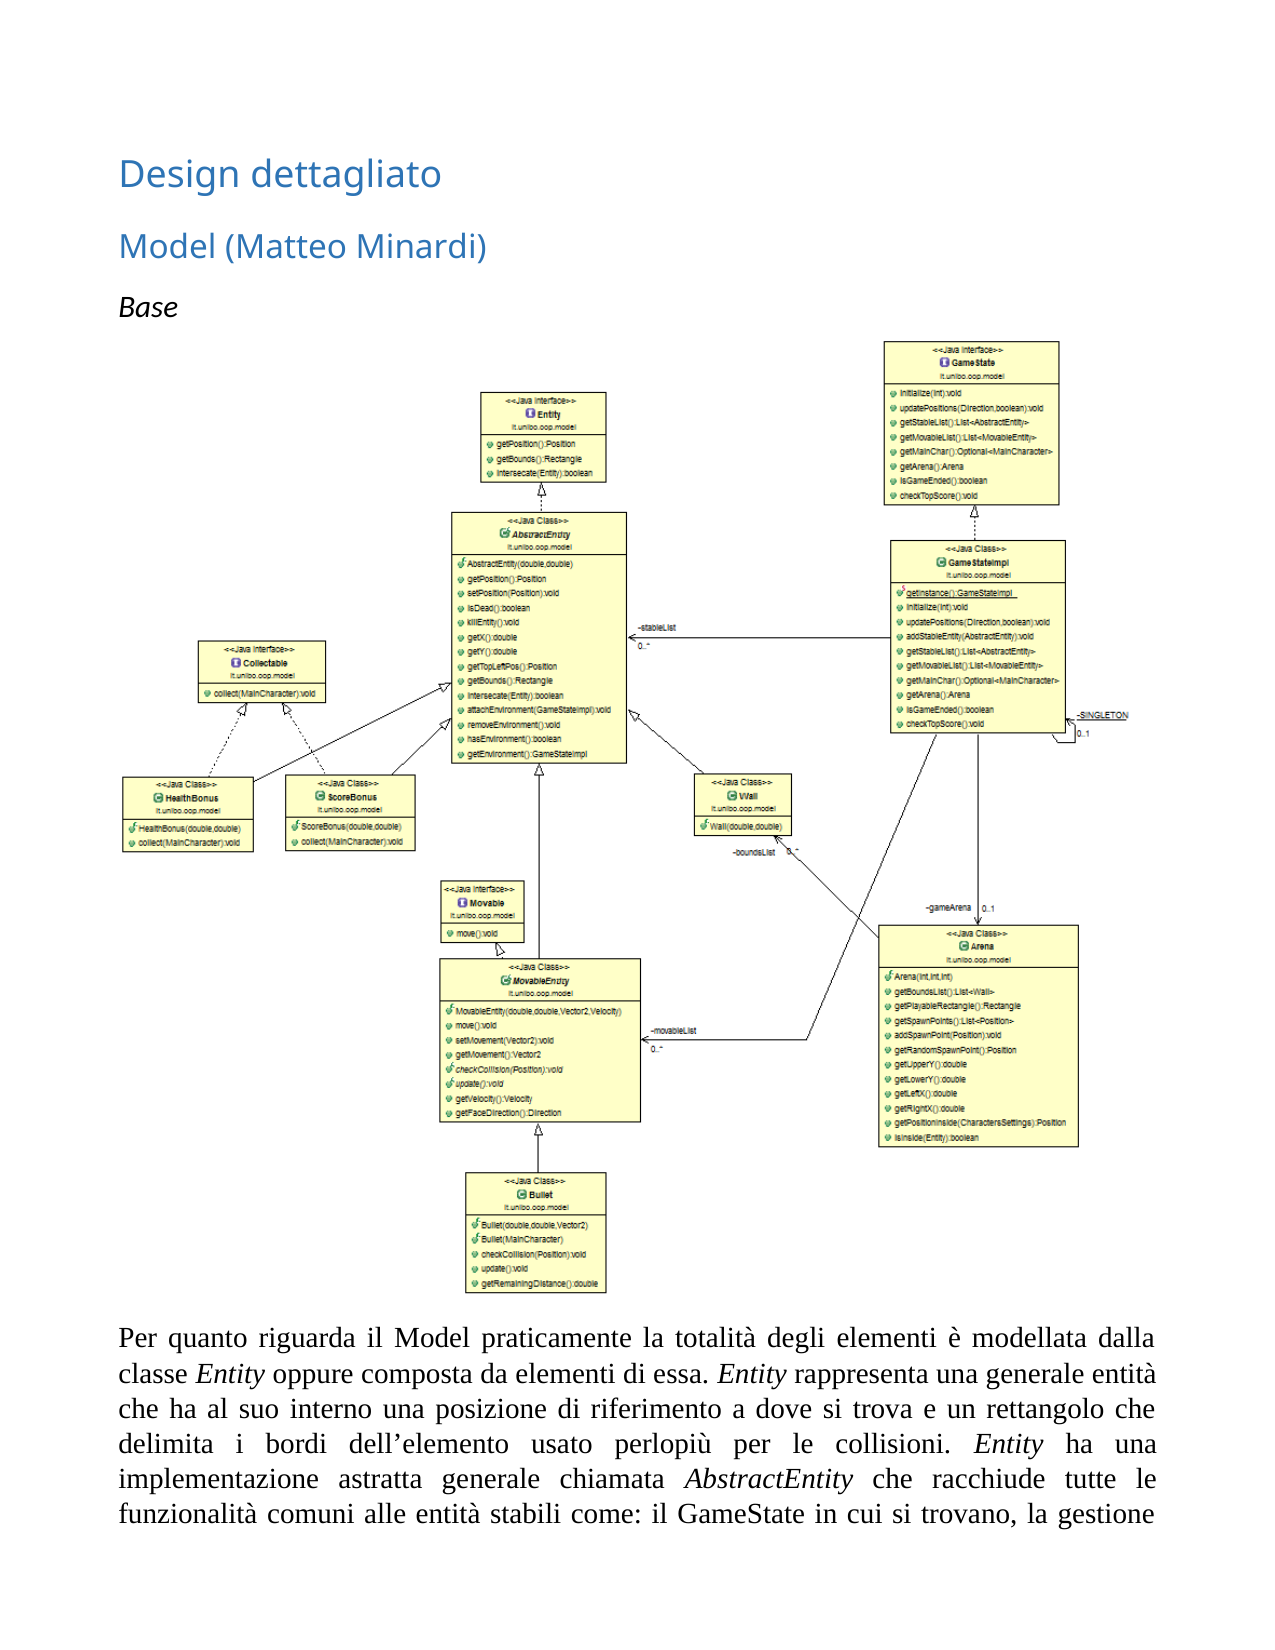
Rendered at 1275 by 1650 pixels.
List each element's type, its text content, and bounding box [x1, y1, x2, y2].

subtitle Design dettagliato [118, 148, 1157, 199]
picture [118, 339, 1217, 1303]
subtitle Model (Matteo Minardi) [118, 223, 1157, 268]
subtitle Base [118, 287, 1157, 325]
